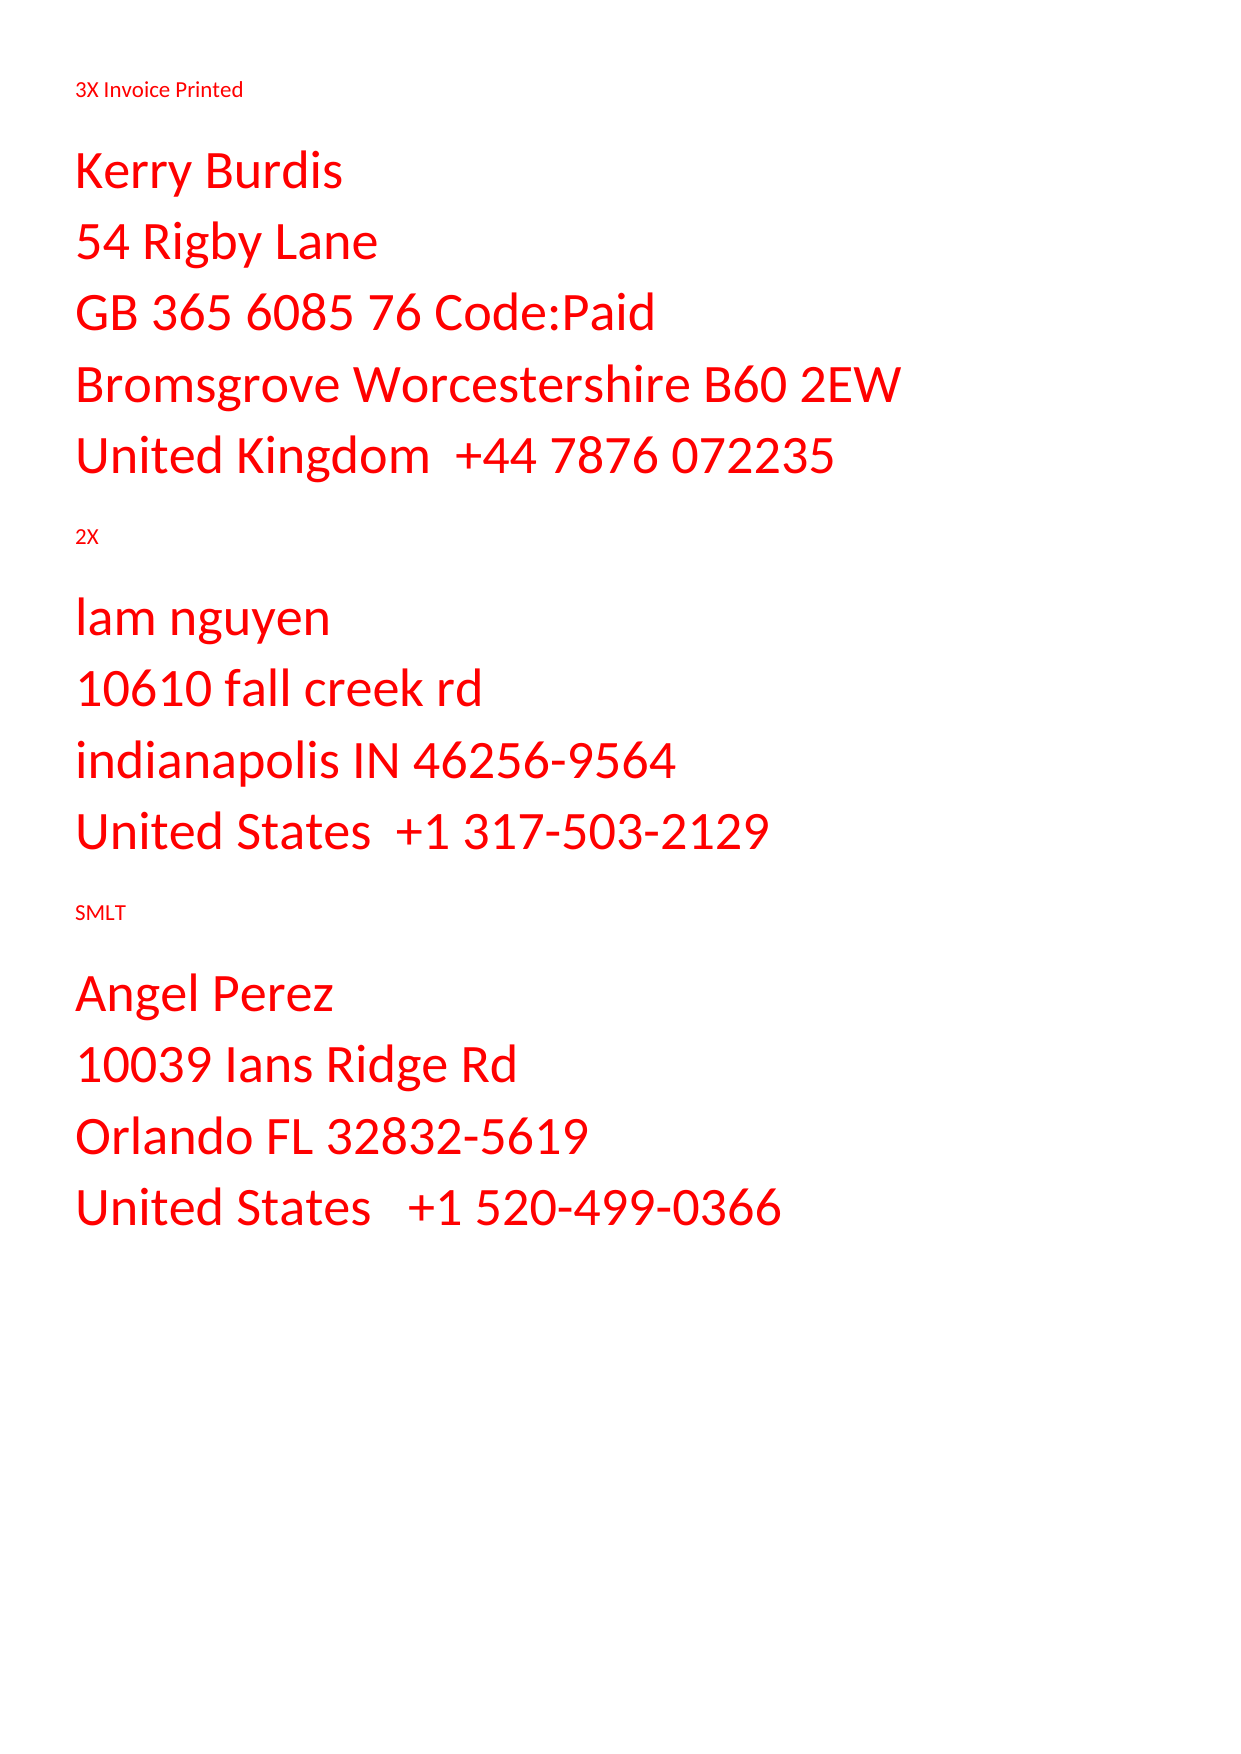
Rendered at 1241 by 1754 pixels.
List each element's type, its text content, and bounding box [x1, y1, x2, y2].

text 54 Rigby Lane [75, 207, 1165, 273]
text GB 365 6085 76 Code:Paid [75, 278, 1165, 344]
text 3X Invoice Printed [75, 75, 1165, 103]
text United Kingdom +44 7876 072235 [75, 421, 1165, 487]
text Orlando FL 32832-5619 [75, 1102, 1165, 1168]
text indianapolis IN 46256-9564 [75, 726, 1165, 792]
text United States +1 520-499-0366 [75, 1173, 1165, 1239]
text 10039 Ians Ridge Rd [75, 1030, 1165, 1096]
text Kerry Burdis [75, 135, 1165, 202]
text Angel Perez [75, 959, 1165, 1025]
text lam nguyen [75, 583, 1165, 649]
text SMLT [75, 898, 1165, 926]
text 10610 fall creek rd [75, 654, 1165, 720]
text 2X [75, 522, 1165, 550]
text United States +1 317-503-2129 [75, 797, 1165, 863]
text Bromsgrove Worcestershire B60 2EW [75, 349, 1165, 416]
